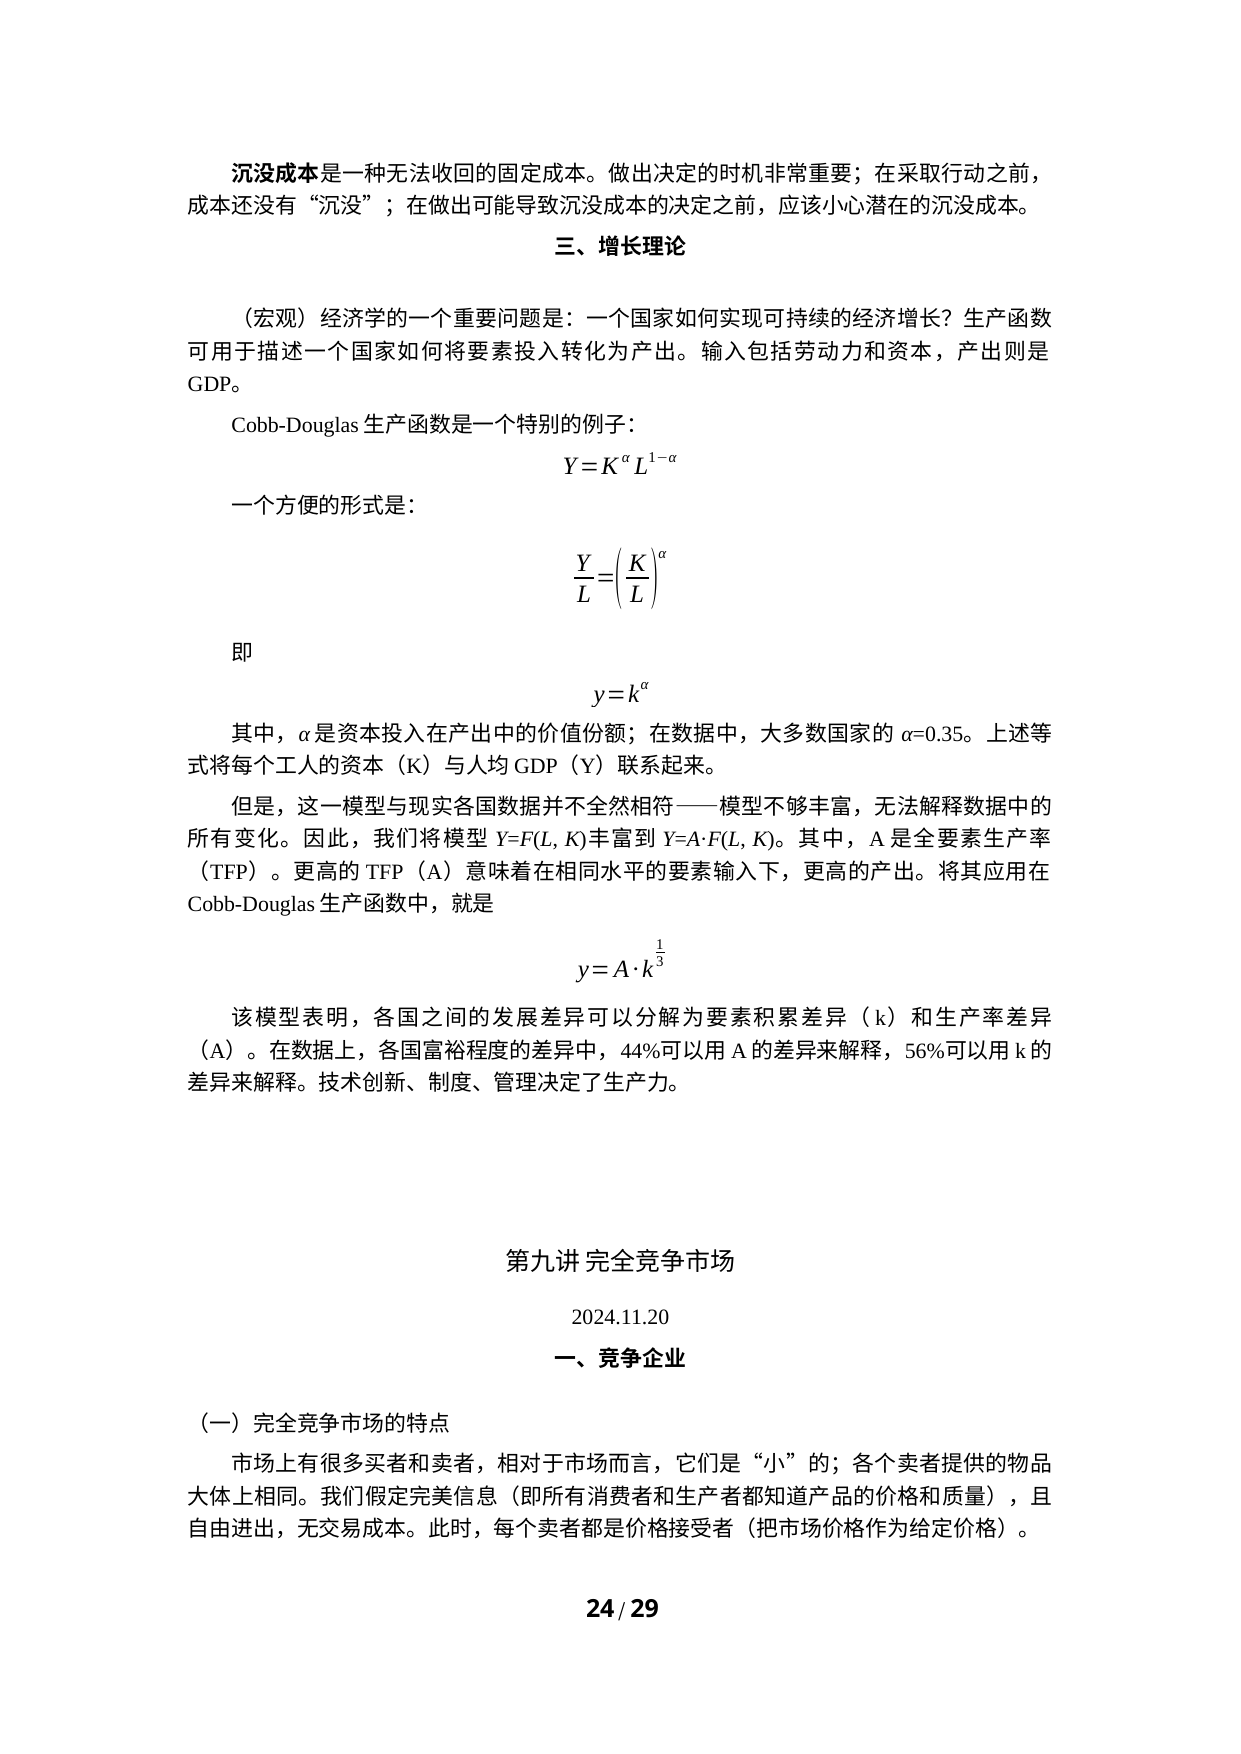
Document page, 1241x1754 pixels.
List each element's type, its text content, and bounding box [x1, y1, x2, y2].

text 市场上有很多买者和卖者，相对于市场而言，它们是“小”的；各个卖者提供的物品大体上相同。我们假定完美信息（即所有消费者和生产者都知道产品的价格和质量），且自由进出，无交易成本。此时，每个卖者都是价格接受者（把市场价格作为给定价格）。 [187, 1446, 1053, 1543]
text 一、竞争企业 [187, 1341, 1053, 1373]
text 该模型表明，各国之间的发展差异可以分解为要素积累差异（k）和生产率差异（A）。在数据上，各国富裕程度的差异中，44%可以用A的差异来解释，56%可以用k的差异来解释。技术创新、制度、管理决定了生产力。 [187, 1000, 1053, 1097]
text （一）完全竞争市场的特点 [187, 1405, 1053, 1438]
text 一个方便的形式是： [187, 488, 1053, 520]
text 其中，α是资本投入在产出中的价值份额；在数据中，大多数国家的α=0.35。上述等式将每个工人的资本（K）与人均GDP（Y）联系起来。 [187, 715, 1053, 780]
text 第九讲 完全竞争市场 [187, 1227, 1053, 1292]
text 沉没成本是一种无法收回的固定成本。做出决定的时机非常重要；在采取行动之前，成本还没有“沉没”；在做出可能导致沉没成本的决定之前，应该小心潜在的沉没成本。 [187, 156, 1053, 221]
text 三、增长理论 [187, 229, 1053, 261]
text （宏观）经济学的一个重要问题是：一个国家如何实现可持续的经济增长？生产函数可用于描述一个国家如何将要素投入转化为产出。输入包括劳动力和资本，产出则是GDP。 [187, 301, 1053, 398]
text Cobb-Douglas生产函数是一个特别的例子： [187, 407, 1053, 439]
text 但是，这一模型与现实各国数据并不全然相符——模型不够丰富，无法解释数据中的所有变化。因此，我们将模型Y=F(L, K)丰富到Y=A·F(L, K)。其中，A是全要素生产率（TFP）。更高的TFP（A）意味着在相同水平的要素输入下，更高的产出。将其应用在Cobb-Douglas生产函数中，就是 [187, 788, 1053, 918]
text 2024.11.20 [187, 1300, 1053, 1333]
text 即 [187, 634, 1053, 667]
